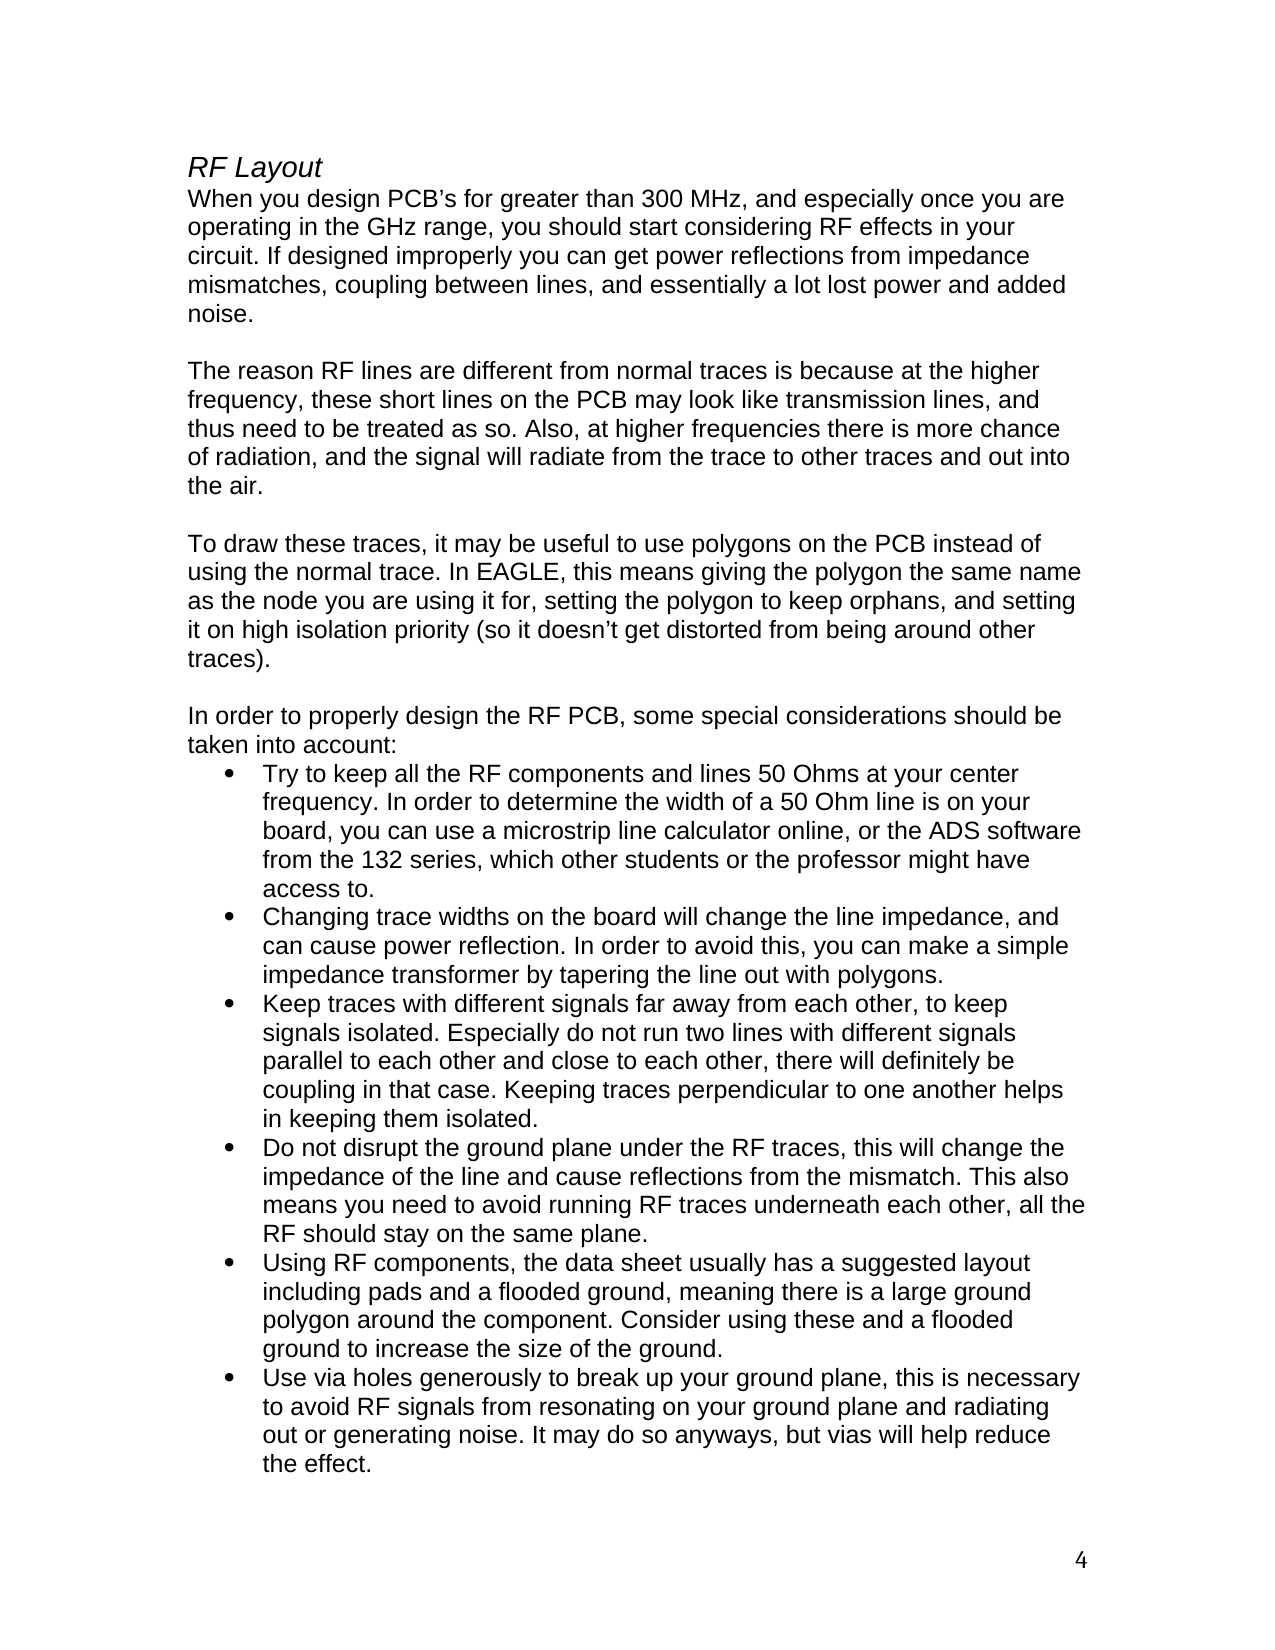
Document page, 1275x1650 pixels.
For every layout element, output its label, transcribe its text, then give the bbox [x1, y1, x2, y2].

text RF Layout [187, 150, 1087, 183]
text In order to properly design the RF PCB, some special considerations should be taken into account: [187, 701, 1087, 758]
list Try to keep all the RF components and lines 50 Ohms at your center frequency. In order to determine the width of a 50 Ohm line is on your board, you can use a microstrip line calculator online, or the ADS software from the 132 series, which other students or the professor might have access to. [225, 758, 1087, 902]
text The reason RF lines are different from normal traces is because at the higher frequency, these short lines on the PCB may look like transmission lines, and thus need to be treated as so. Also, at higher frequencies there is more chance of radiation, and the signal will radiate from the trace to other traces and out into the air. [187, 356, 1087, 500]
list Using RF components, the data sheet usually has a suggested layout including pads and a flooded ground, meaning there is a large ground polygon around the component. Consider using these and a flooded ground to increase the size of the ground. [225, 1248, 1087, 1363]
list Keep traces with different signals far away from each other, to keep signals isolated. Especially do not run two lines with different signals parallel to each other and close to each other, there will definitely be coupling in that case. Keeping traces perpendicular to one another helps in keeping them isolated. [225, 989, 1087, 1133]
list Do not disrupt the ground plane under the RF traces, this will change the impedance of the line and cause reflections from the mismatch. This also means you need to avoid running RF traces underneath each other, all the RF should stay on the same plane. [225, 1133, 1087, 1248]
text To draw these traces, it may be useful to use polygons on the PCB instead of using the normal trace. In EAGLE, this means giving the polygon the same name as the node you are using it for, setting the polygon to keep orphans, and setting it on high isolation priority (so it doesn’t get distorted from being around other traces). [187, 528, 1087, 672]
list Changing trace widths on the board will change the line impedance, and can cause power reflection. In order to avoid this, you can make a simple impedance transformer by tapering the line out with polygons. [225, 902, 1087, 989]
text When you design PCB’s for greater than 300 MHz, and especially once you are operating in the GHz range, you should start considering RF effects in your circuit. If designed improperly you can get power reflections from impedance mismatches, coupling between lines, and essentially a lot lost power and added noise. [187, 183, 1087, 327]
list Use via holes generously to break up your ground plane, this is necessary to avoid RF signals from resonating on your ground plane and radiating out or generating noise. It may do so anyways, but vias will help reduce the effect. [225, 1363, 1087, 1478]
